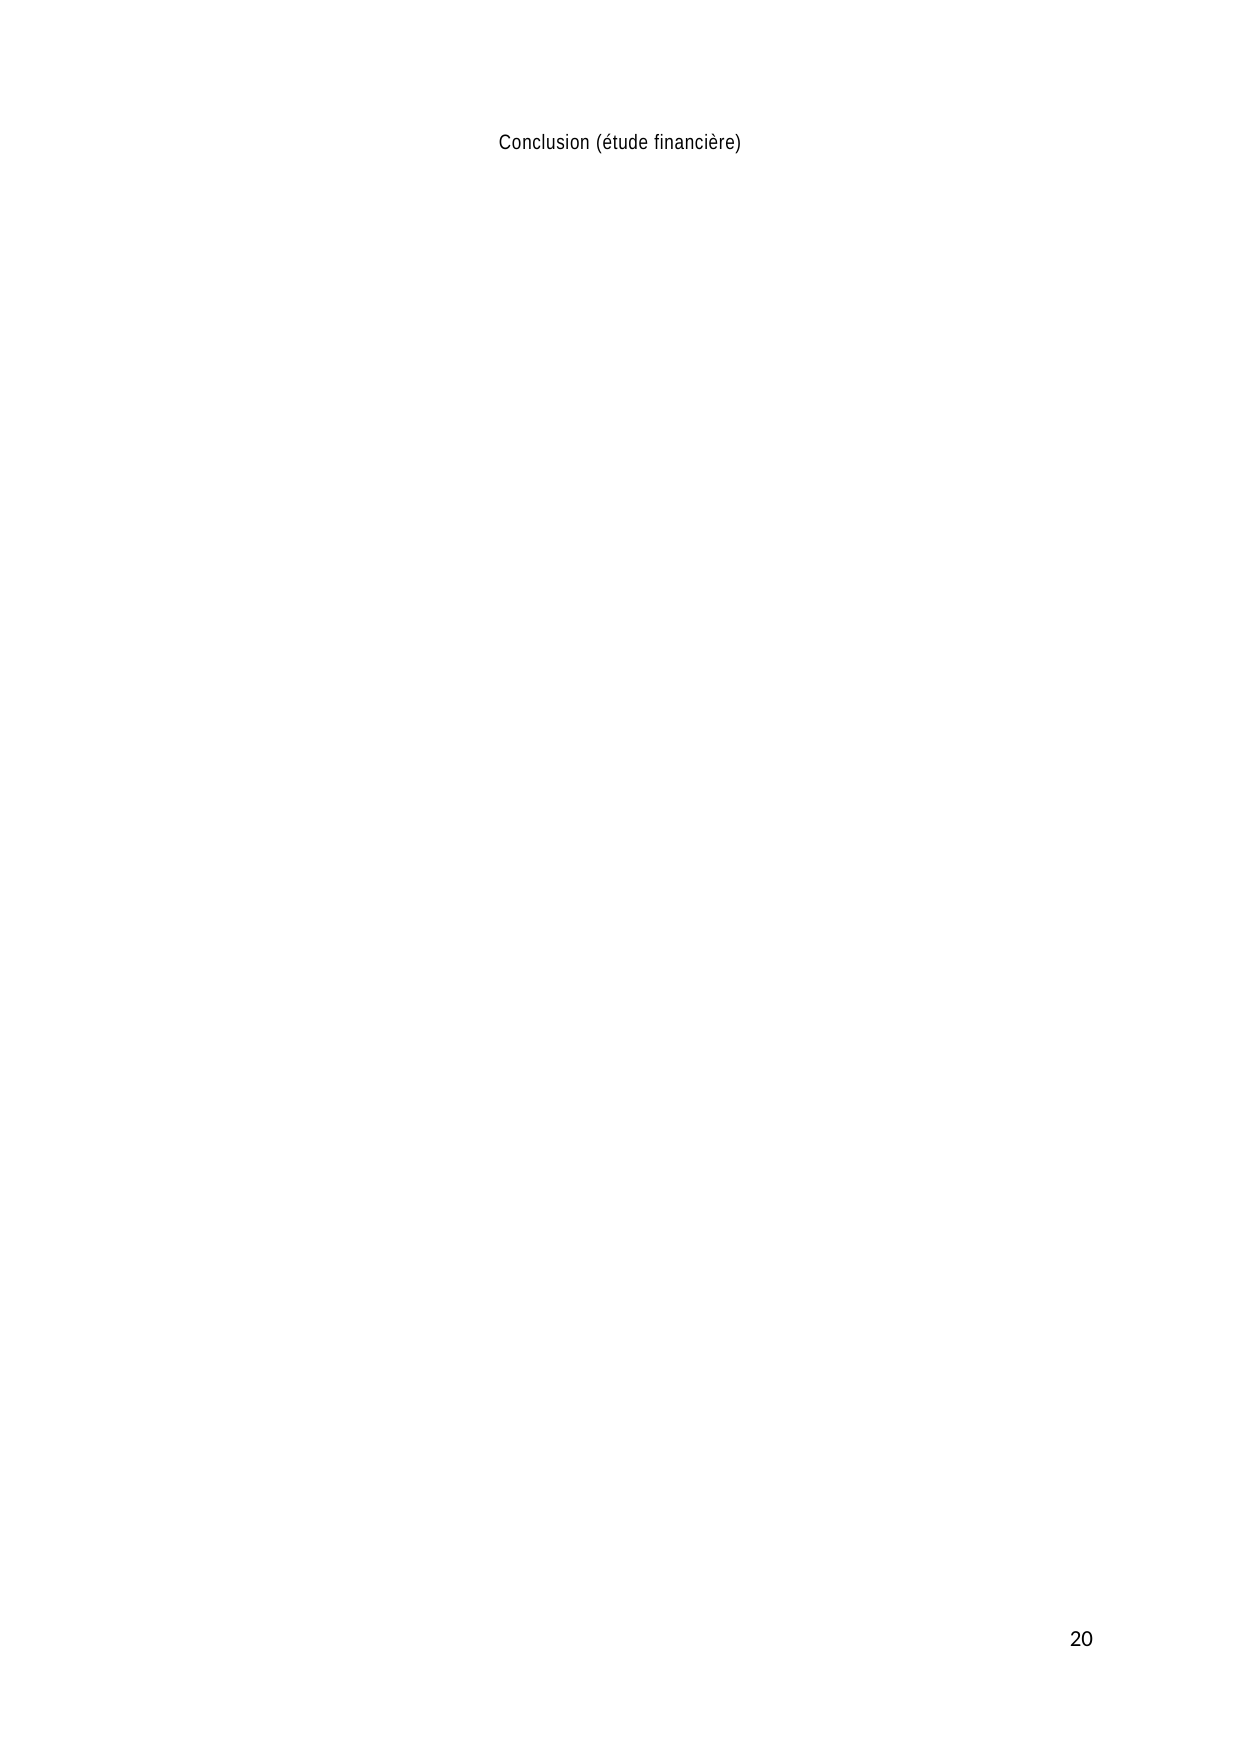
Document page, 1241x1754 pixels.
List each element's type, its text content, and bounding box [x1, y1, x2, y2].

text Conclusion (étude financière) [148, 132, 1093, 154]
